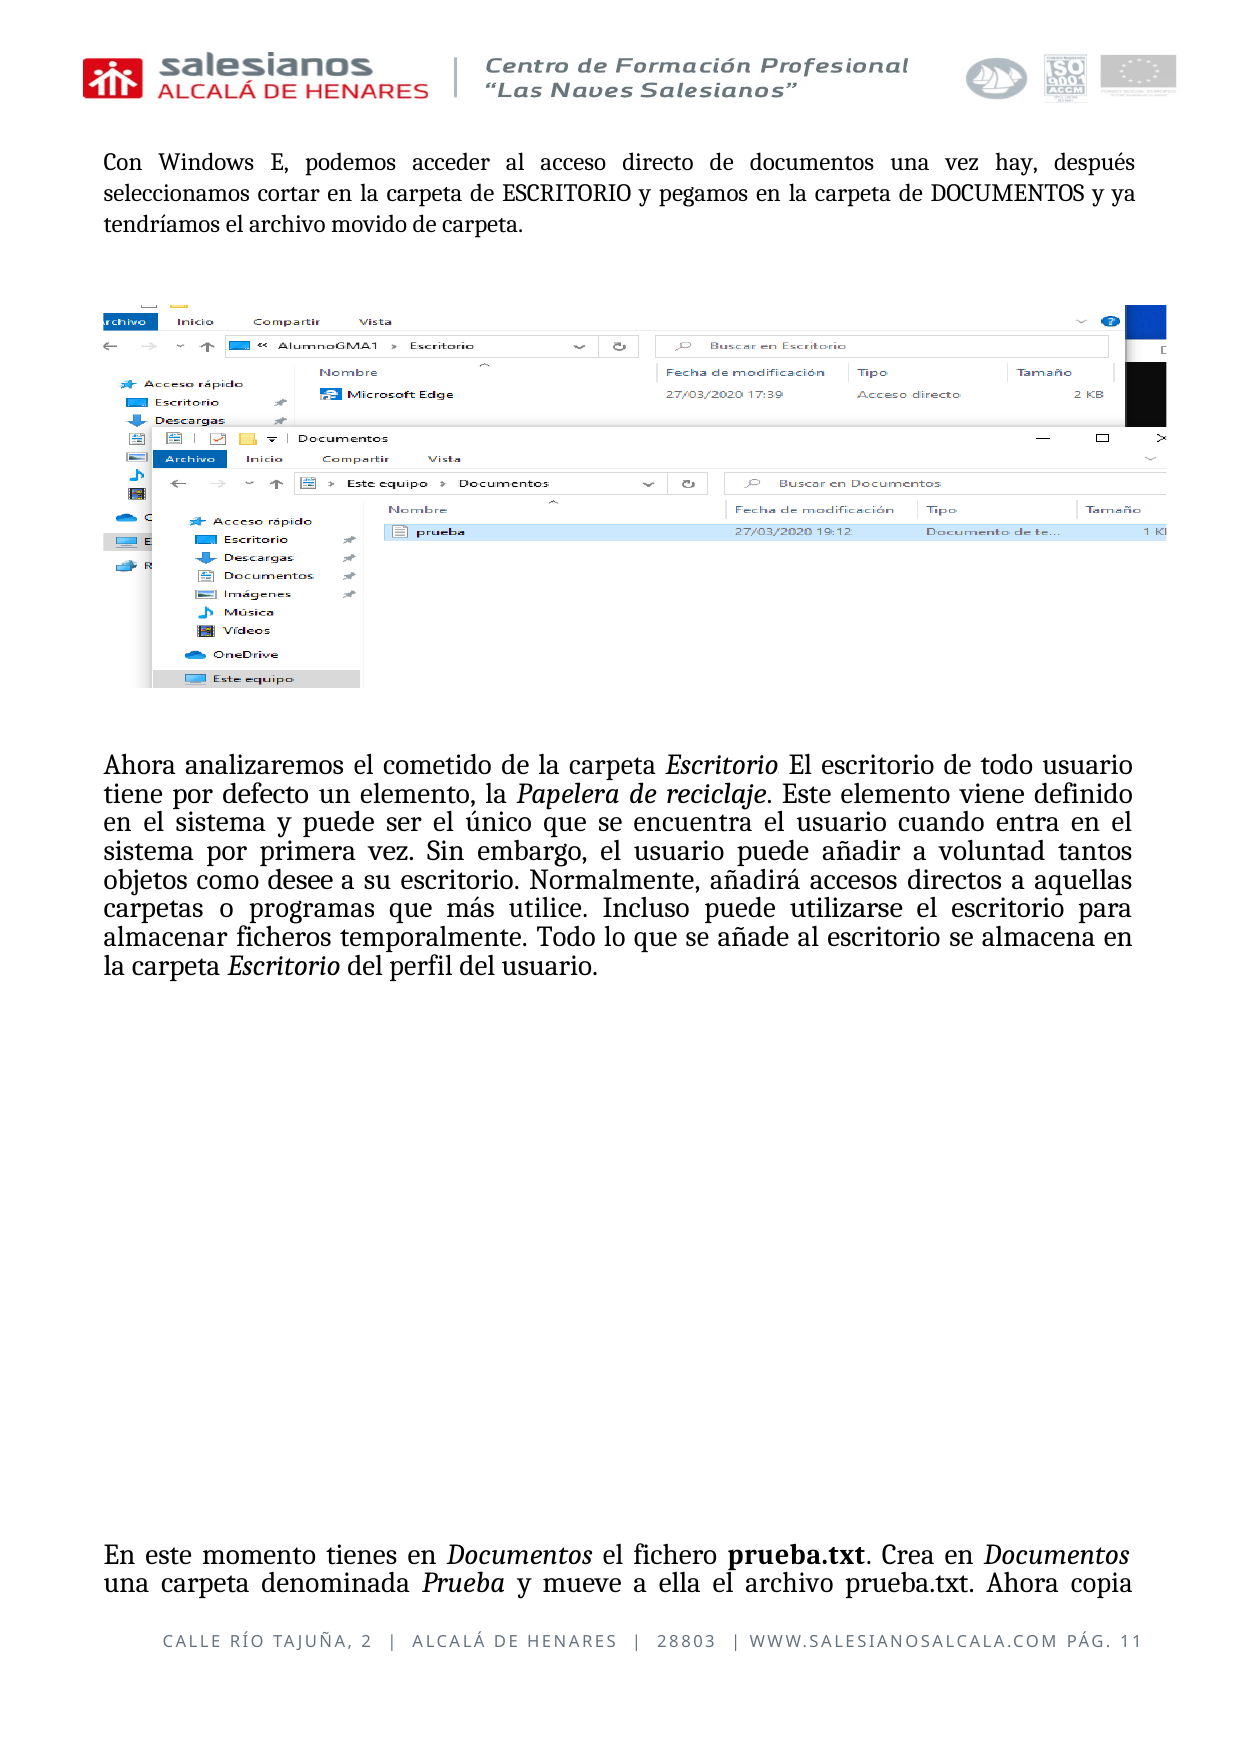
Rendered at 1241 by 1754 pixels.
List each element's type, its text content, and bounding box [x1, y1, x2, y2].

text Ahora analizaremos el cometido de la carpeta Escritorio. El escritorio de todo usuario tiene por defecto un elemento, la Papelera de reciclaje. Este elemento viene definido en el sistema y puede ser el único que se encuentra el usuario cuando entra en el sistema por primera vez. Sin embargo, el usuario puede añadir a voluntad tantos objetos como desee a su escritorio. Normalmente, añadirá accesos directos a aquellas carpetas o programas que más utilice. Incluso puede utilizarse el escritorio para almacenar ficheros temporalmente. Todo lo que se añade al escritorio se almacena en la carpeta Escritorio del perfil del usuario. [103, 752, 1133, 981]
text Con Windows E, podemos acceder al acceso directo de documentos una vez hay, después seleccionamos cortar en la carpeta de ESCRITORIO y pegamos en la carpeta de DOCUMENTOS y ya tendríamos el archivo movido de carpeta. [103, 148, 1137, 238]
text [103, 1541, 1133, 1598]
picture [103, 305, 1167, 688]
